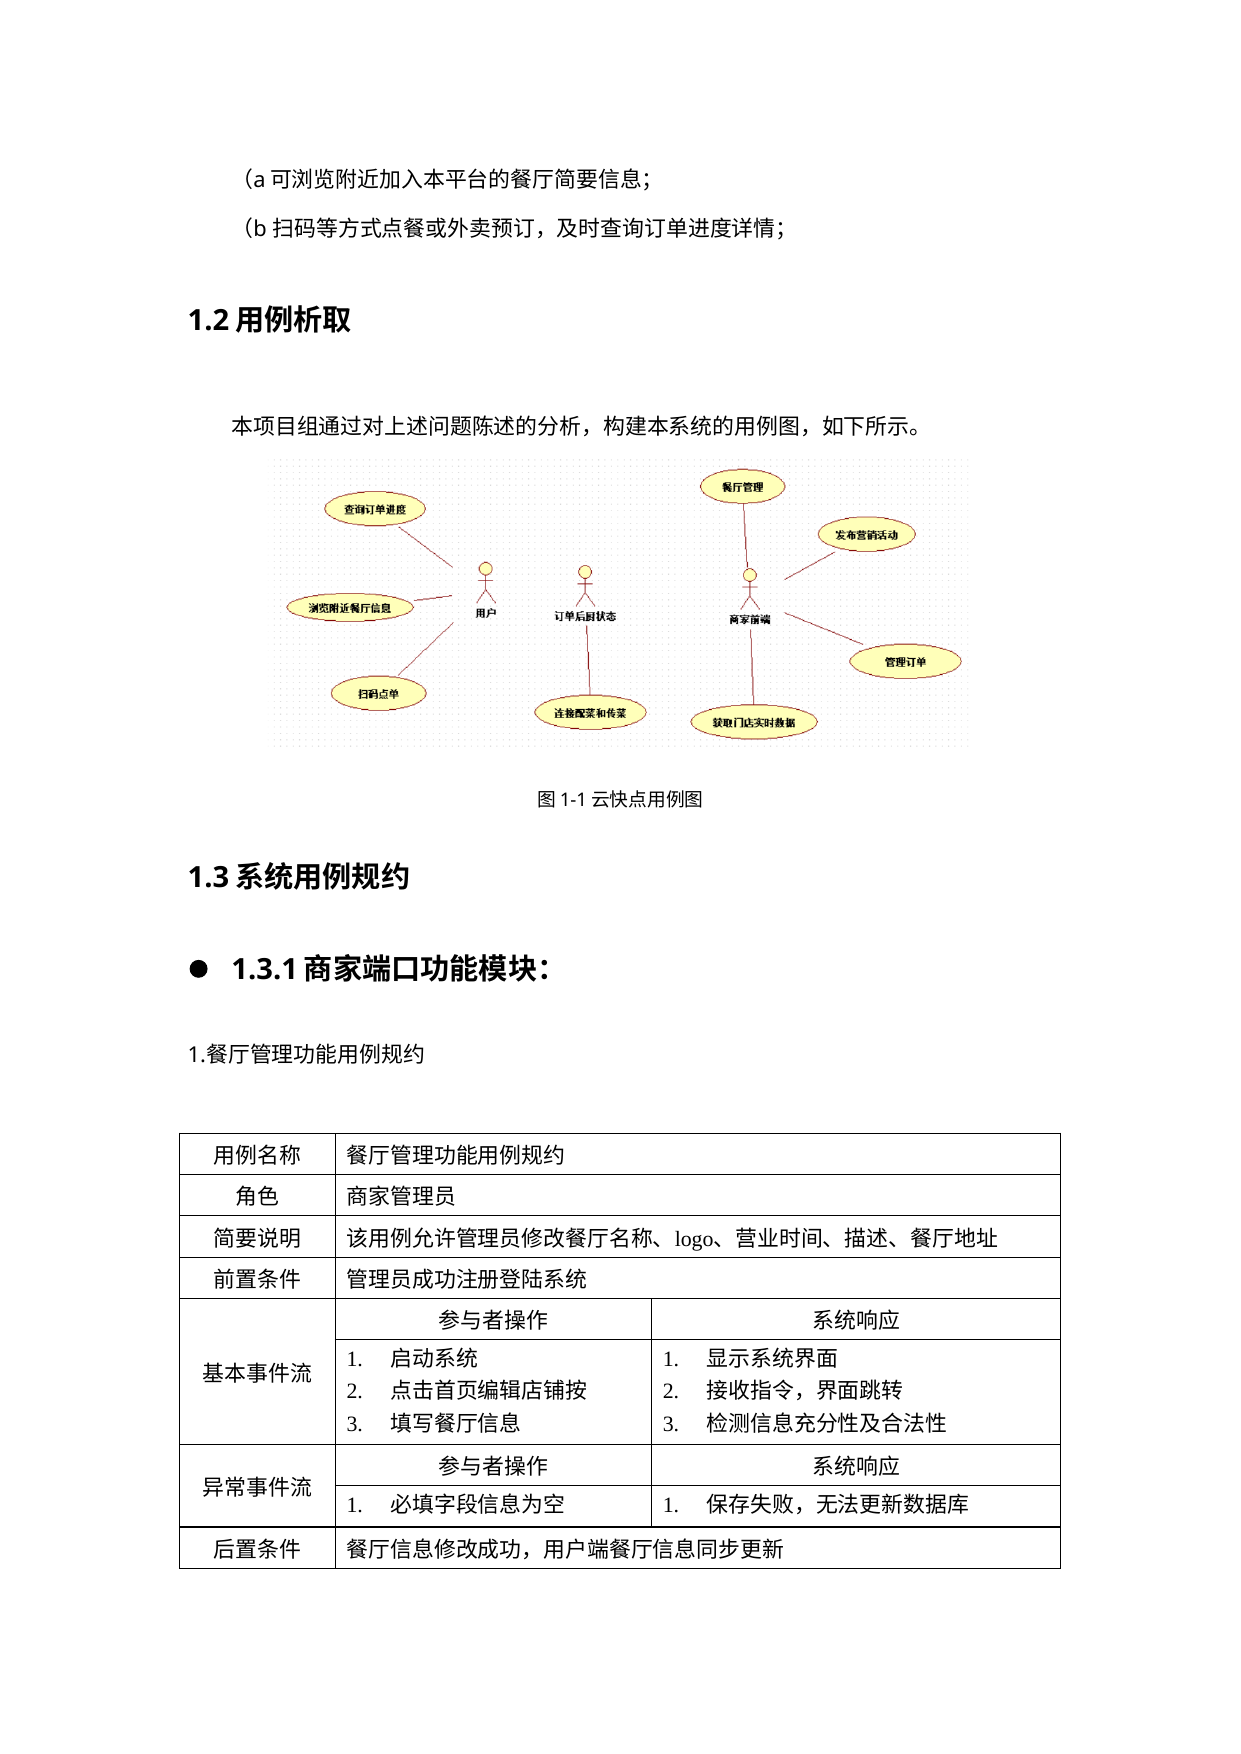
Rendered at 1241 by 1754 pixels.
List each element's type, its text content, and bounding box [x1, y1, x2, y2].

table_cell 必填字段信息为空 [336, 1486, 651, 1526]
subtitle 1.3系统用例规约 [187, 842, 1053, 907]
table_cell 前置条件 [180, 1258, 335, 1298]
table_cell 保存失败，无法更新数据库 [652, 1486, 1060, 1526]
text 图1-1云快点用例图 [187, 782, 1053, 815]
picture [267, 457, 973, 752]
table_cell 基本事件流 [180, 1299, 335, 1444]
table_cell 该用例允许管理员修改餐厅名称、logo、营业时间、描述、餐厅地址 [336, 1216, 1060, 1257]
table_cell 系统响应 [652, 1445, 1060, 1485]
subtitle 1.2用例析取 [187, 286, 1053, 351]
table_cell 参与者操作 [336, 1299, 651, 1339]
table_cell 系统响应 [652, 1299, 1060, 1339]
table_cell 显示系统界面 接收指令，界面跳转 检测信息充分性及合法性 [652, 1340, 1060, 1444]
table_cell 角色 [180, 1175, 335, 1215]
table_cell 简要说明 [180, 1216, 335, 1257]
table_header 餐厅管理功能用例规约 [336, 1134, 1060, 1174]
text （b 扫码等方式点餐或外卖预订，及时查询订单进度详情； [187, 210, 1053, 243]
table_cell 管理员成功注册登陆系统 [336, 1258, 1060, 1298]
text （a可浏览附近加入本平台的餐厅简要信息； [187, 162, 1053, 194]
table_cell 餐厅信息修改成功，用户端餐厅信息同步更新 [336, 1528, 1060, 1568]
text 本项目组通过对上述问题陈述的分析，构建本系统的用例图，如下所示。 [187, 409, 1053, 441]
table_cell 启动系统 点击首页编辑店铺按 填写餐厅信息 [336, 1340, 651, 1444]
table_cell 后置条件 [180, 1528, 335, 1568]
table_cell 商家管理员 [336, 1175, 1060, 1215]
table_cell 异常事件流 [180, 1445, 335, 1526]
table_cell 参与者操作 [336, 1445, 651, 1485]
text 1.餐厅管理功能用例规约 [187, 1037, 1053, 1069]
table_header 用例名称 [180, 1134, 335, 1174]
list 1.3.1商家端口功能模块： [187, 934, 1053, 999]
